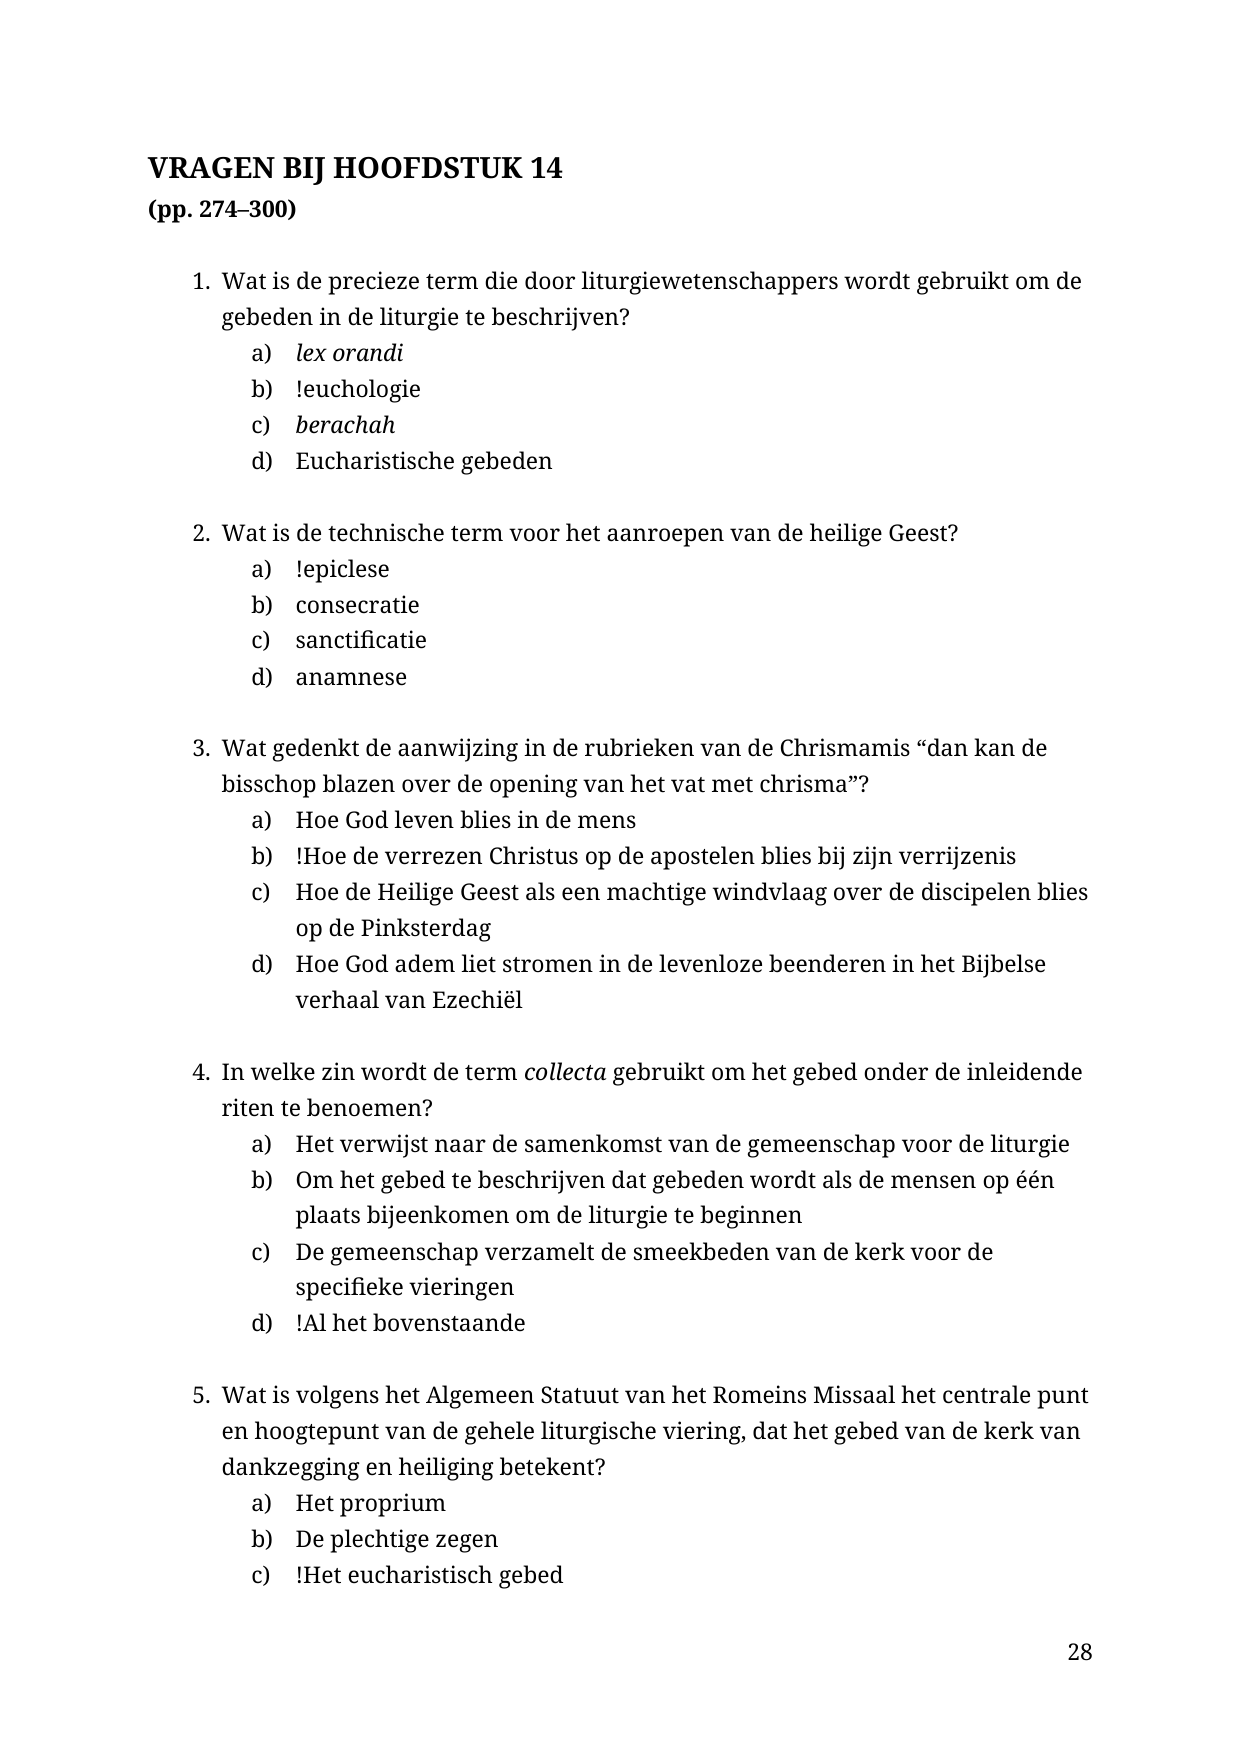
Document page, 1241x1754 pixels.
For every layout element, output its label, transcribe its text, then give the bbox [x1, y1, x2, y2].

text d) Eucharistische gebeden [251, 445, 1093, 476]
text d) anamnese [251, 660, 1093, 692]
text a) lex orandi [251, 337, 1093, 368]
text b) Om het gebed te beschrijven dat gebeden wordt als de mensen op één plaats bijeenkomen om de liturgie te beginnen [251, 1163, 1093, 1231]
text 3. Wat gedenkt de aanwijzing in de rubrieken van de Chrismamis “dan kan de bisschop blazen over de opening van het vat met chrisma”? [192, 732, 1093, 799]
text b) De plechtige zegen [251, 1523, 1093, 1554]
text VRAGEN BIJ HOOFDSTUK 14 [148, 148, 1093, 187]
text 1. Wat is de precieze term die door liturgiewetenschappers wordt gebruikt om de gebeden in de liturgie te beschrijven? [192, 265, 1093, 332]
text a) !epiclese [251, 553, 1093, 584]
text 4. In welke zin wordt de term collecta gebruikt om het gebed onder de inleidende riten te benoemen? [192, 1056, 1093, 1123]
text 5. Wat is volgens het Algemeen Statuut van het Romeins Missaal het centrale punt en hoogtepunt van de gehele liturgische viering, dat het gebed van de kerk van dankzegging en heiliging betekent? [192, 1379, 1093, 1482]
text d) !Al het bovenstaande [251, 1307, 1093, 1338]
text b) !euchologie [251, 373, 1093, 404]
text d) Hoe God adem liet stromen in de levenloze beenderen in het Bijbelse verhaal van Ezechiël [251, 948, 1093, 1015]
text c) !Het eucharistisch gebed [251, 1559, 1093, 1590]
text b) !Hoe de verrezen Christus op de apostelen blies bij zijn verrijzenis [251, 840, 1093, 871]
text c) berachah [251, 409, 1093, 440]
text 2. Wat is de technische term voor het aanroepen van de heilige Geest? [192, 517, 1093, 548]
text c) sanctificatie [251, 624, 1093, 656]
text b) consecratie [251, 588, 1093, 620]
text a) Het proprium [251, 1487, 1093, 1518]
text a) Het verwijst naar de samenkomst van de gemeenschap voor de liturgie [251, 1128, 1093, 1159]
text (pp. 274–300) [148, 193, 1093, 224]
text a) Hoe God leven blies in de mens [251, 804, 1093, 835]
text c) De gemeenschap verzamelt de smeekbeden van de kerk voor de specifieke vieringen [251, 1235, 1093, 1303]
text c) Hoe de Heilige Geest als een machtige windvlaag over de discipelen blies op de Pinksterdag [251, 876, 1093, 943]
